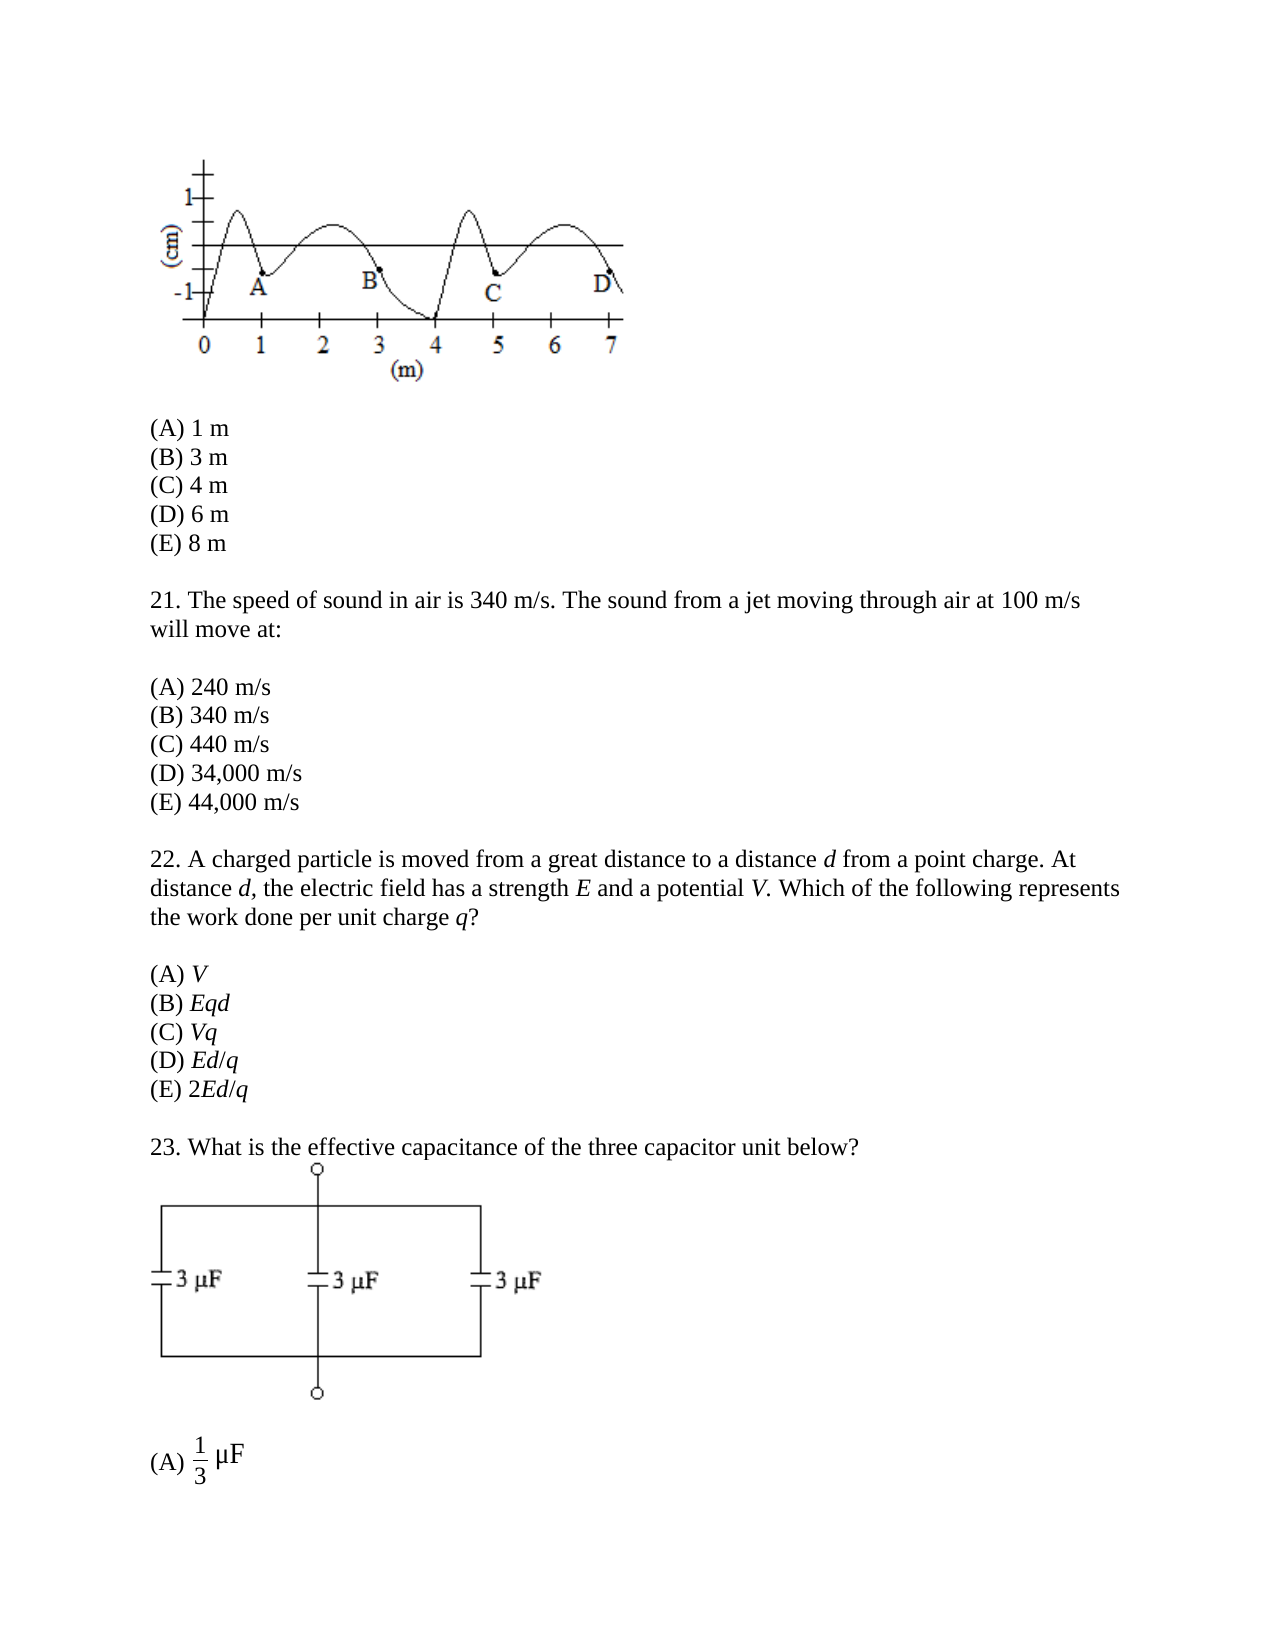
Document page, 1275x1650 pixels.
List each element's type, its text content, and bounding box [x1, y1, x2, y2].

text (D) Ed/q [150, 1046, 1125, 1074]
text (E) 44,000 m/s [150, 787, 1125, 816]
text (A) [150, 1432, 1125, 1491]
text 23. What is the effective capacitance of the three capacitor unit below? [150, 1132, 1125, 1161]
text (C) 4 m [150, 471, 1125, 499]
text (C) Vq [150, 1017, 1125, 1046]
picture [150, 150, 624, 385]
text (D) 6 m [150, 499, 1125, 528]
picture [150, 1160, 546, 1403]
text (E) 8 m [150, 528, 1125, 557]
text (A) 1 m [150, 413, 1125, 442]
text (D) 34,000 m/s [150, 758, 1125, 787]
text (B) 340 m/s [150, 701, 1125, 729]
text 22. A charged particle is moved from a great distance to a distance d from a point charge. At distance d, the electric field has a strength E and a potential V. Which of the following represents the work done per unit charge q? [150, 844, 1125, 931]
text (A) 240 m/s [150, 672, 1125, 701]
text (E) 2Ed/q [150, 1074, 1125, 1103]
text (A) V [150, 959, 1125, 988]
text (B) Eqd [150, 988, 1125, 1017]
text (C) 440 m/s [150, 729, 1125, 758]
text (B) 3 m [150, 442, 1125, 471]
text 21. The speed of sound in air is 340 m/s. The sound from a jet moving through air at 100 m/s will move at: [150, 586, 1125, 643]
